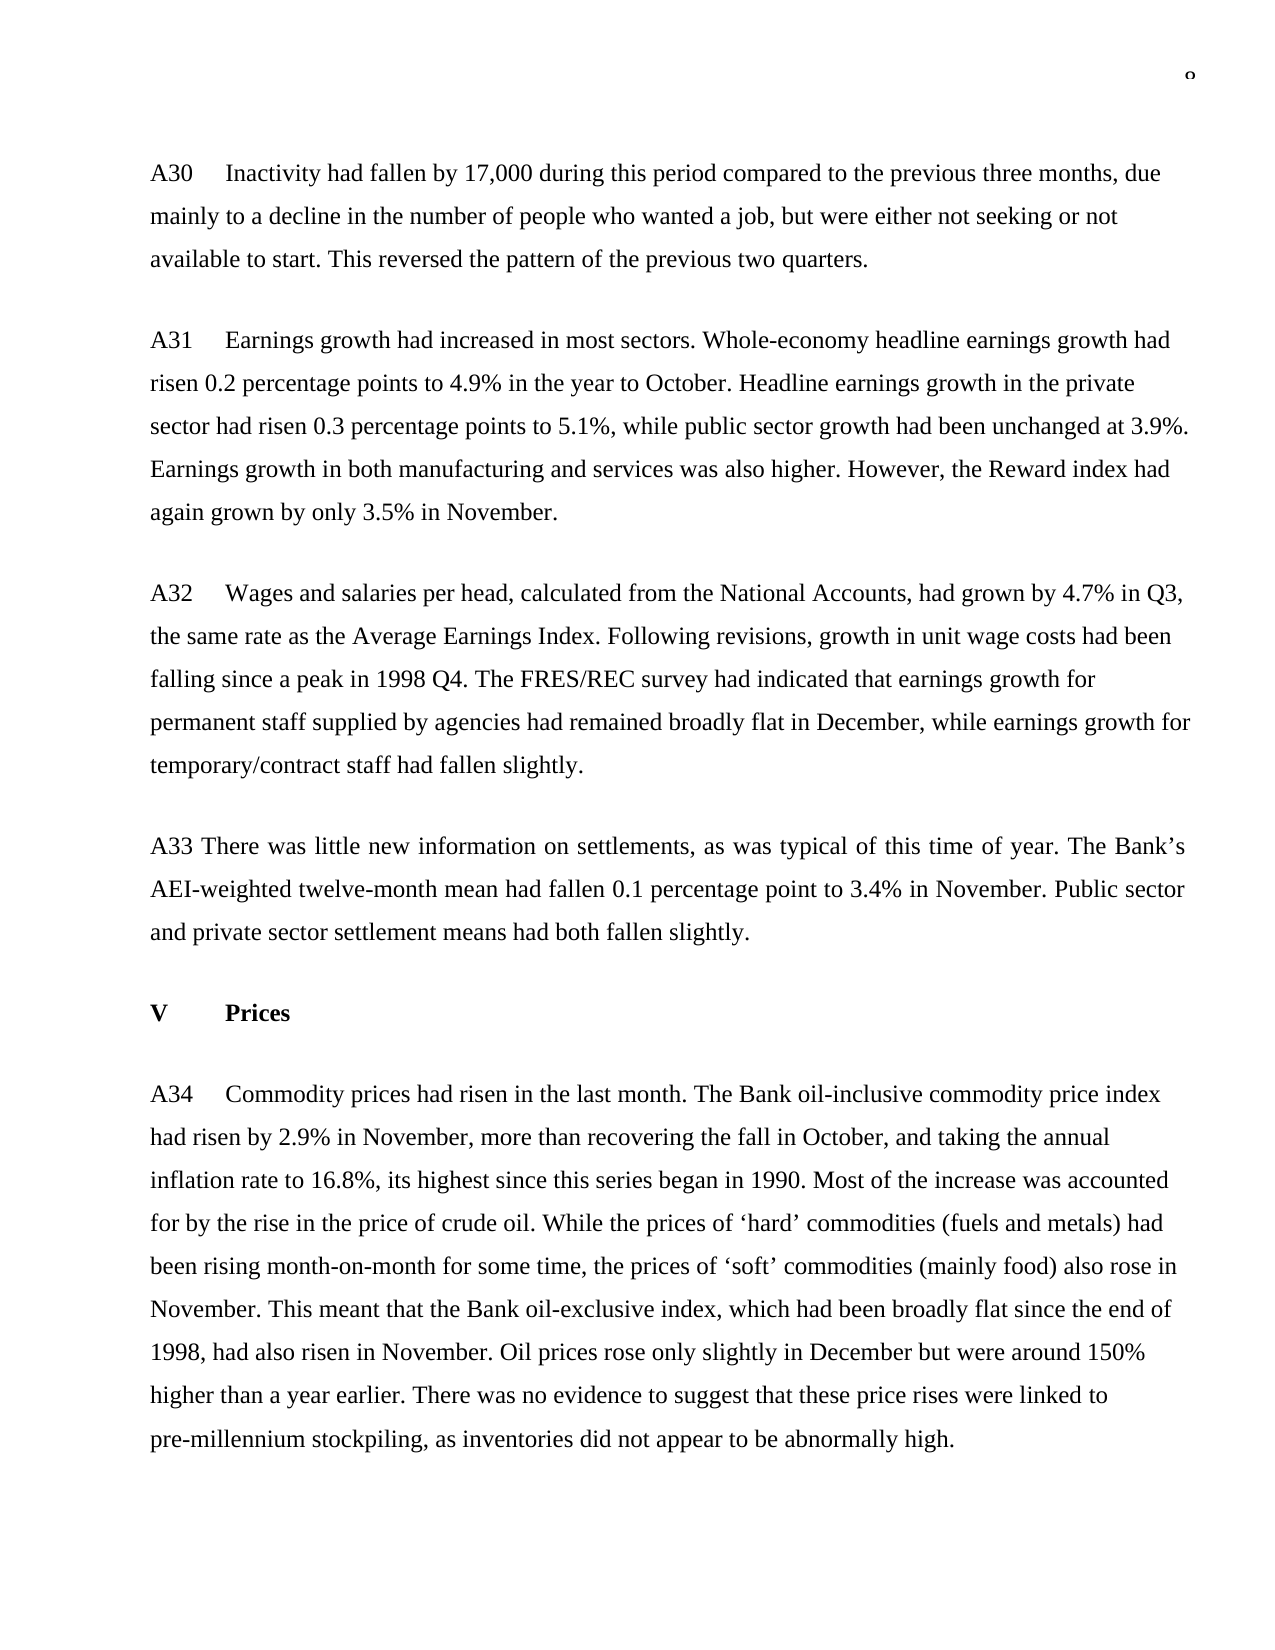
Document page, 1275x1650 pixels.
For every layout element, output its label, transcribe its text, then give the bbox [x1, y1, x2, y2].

text pre-millennium stockpiling, as inventories did not appear to be abnormally high. [150, 1424, 1210, 1452]
text A32 Wages and salaries per head, calculated from the National Accounts, had grown by 4.7% in Q3, the same rate as the Average Earnings Index. Following revisions, growth in unit wage costs had been falling since a peak in 1998 Q4. The FRES/REC survey had indicated that earnings growth for permanent staff supplied by agencies had remained broadly flat in December, while earnings growth for temporary/contract staff had fallen slightly. [150, 578, 1191, 779]
text A31 Earnings growth had increased in most sectors. Whole-economy headline earnings growth had risen 0.2 percentage points to 4.9% in the year to October. Headline earnings growth in the private sector had risen 0.3 percentage points to 5.1%, while public sector growth had been unchanged at 3.9%. Earnings growth in both manufacturing and services was also higher. However, the Reward index had again grown by only 3.5% in November. [150, 325, 1190, 526]
text A34 Commodity prices had risen in the last month. The Bank oil-inclusive commodity price index had risen by 2.9% in November, more than recovering the fall in October, and taking the annual inflation rate to 16.8%, its highest since this series began in 1990. Most of the increase was accounted for by the rise in the price of crude oil. While the prices of ‘hard’ commodities (fuels and metals) had been rising month-on-month for some time, the prices of ‘soft’ commodities (mainly food) also rose in November. This meant that the Bank oil-exclusive index, which had been broadly flat since the end of 1998, had also risen in November. Oil prices rose only slightly in December but were around 150% higher than a year earlier. There was no evidence to suggest that these price rises were linked to [150, 1079, 1178, 1409]
text A33 There was little new information on settlements, as was typical of this time of year. The Bank’s AEI-weighted twelve-month mean had fallen 0.1 percentage point to 3.4% in November. Public sector and private sector settlement means had both fallen slightly. [150, 831, 1187, 946]
text A30 Inactivity had fallen by 17,000 during this period compared to the previous three months, due mainly to a decline in the number of people who wanted a job, but were either not seeking or not available to start. This reversed the pattern of the previous two quarters. [150, 158, 1161, 273]
subtitle Prices [150, 998, 1210, 1027]
